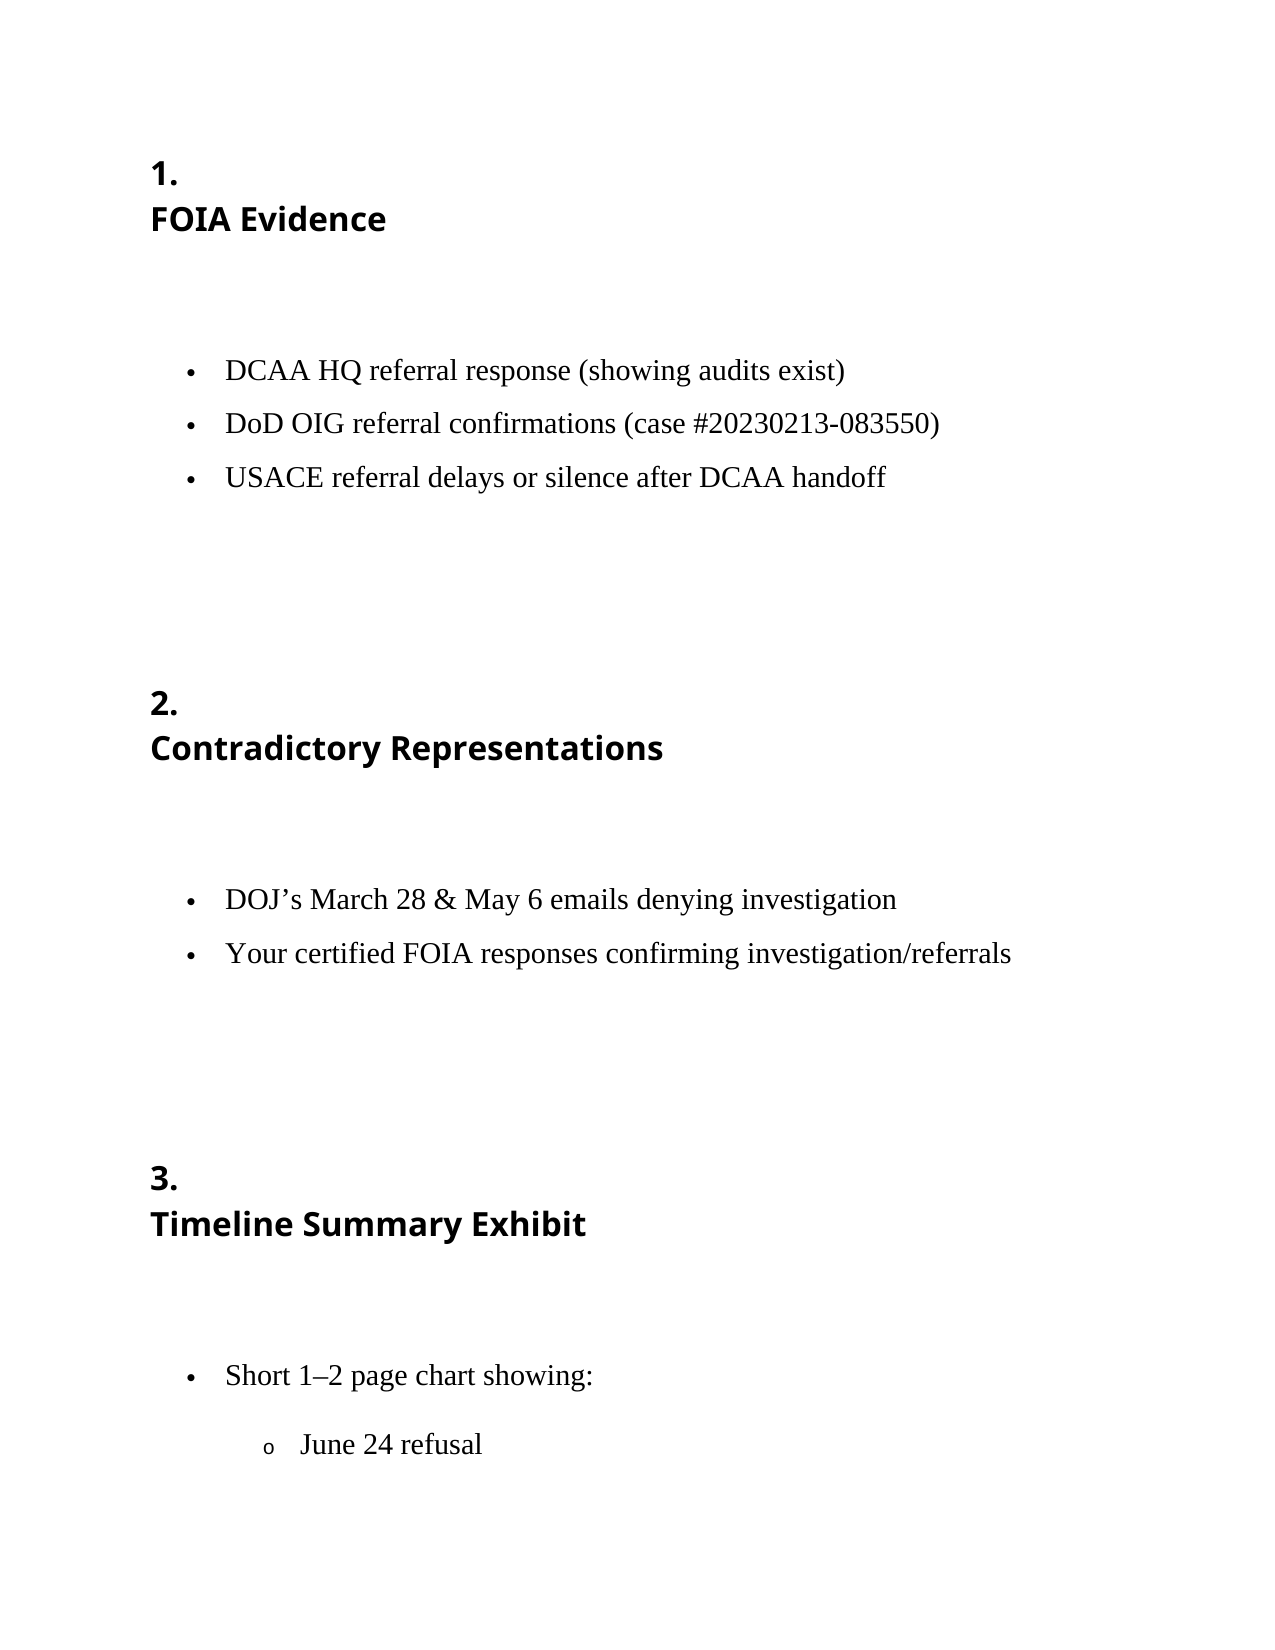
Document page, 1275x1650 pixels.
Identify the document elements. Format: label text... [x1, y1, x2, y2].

text Timeline Summary Exhibit [150, 1201, 1125, 1246]
text 2. [150, 679, 1125, 725]
text FOIA Evidence [150, 195, 1125, 241]
list USACE referral delays or silence after DCAA handoff [187, 459, 1125, 494]
list DoD OIG referral confirmations (case #20230213-083550) [187, 406, 1125, 440]
text 1. [150, 150, 1125, 195]
text 3. [150, 1155, 1125, 1201]
list Your certified FOIA responses confirming investigation/referrals [187, 935, 1125, 969]
list June 24 refusal [262, 1426, 1125, 1461]
list DOJ’s March 28 & May 6 emails denying investigation [187, 881, 1125, 916]
list DCAA HQ referral response (showing audits exist) [187, 352, 1125, 387]
text Contradictory Representations [150, 725, 1125, 770]
list Short 1–2 page chart showing: [187, 1357, 1125, 1426]
